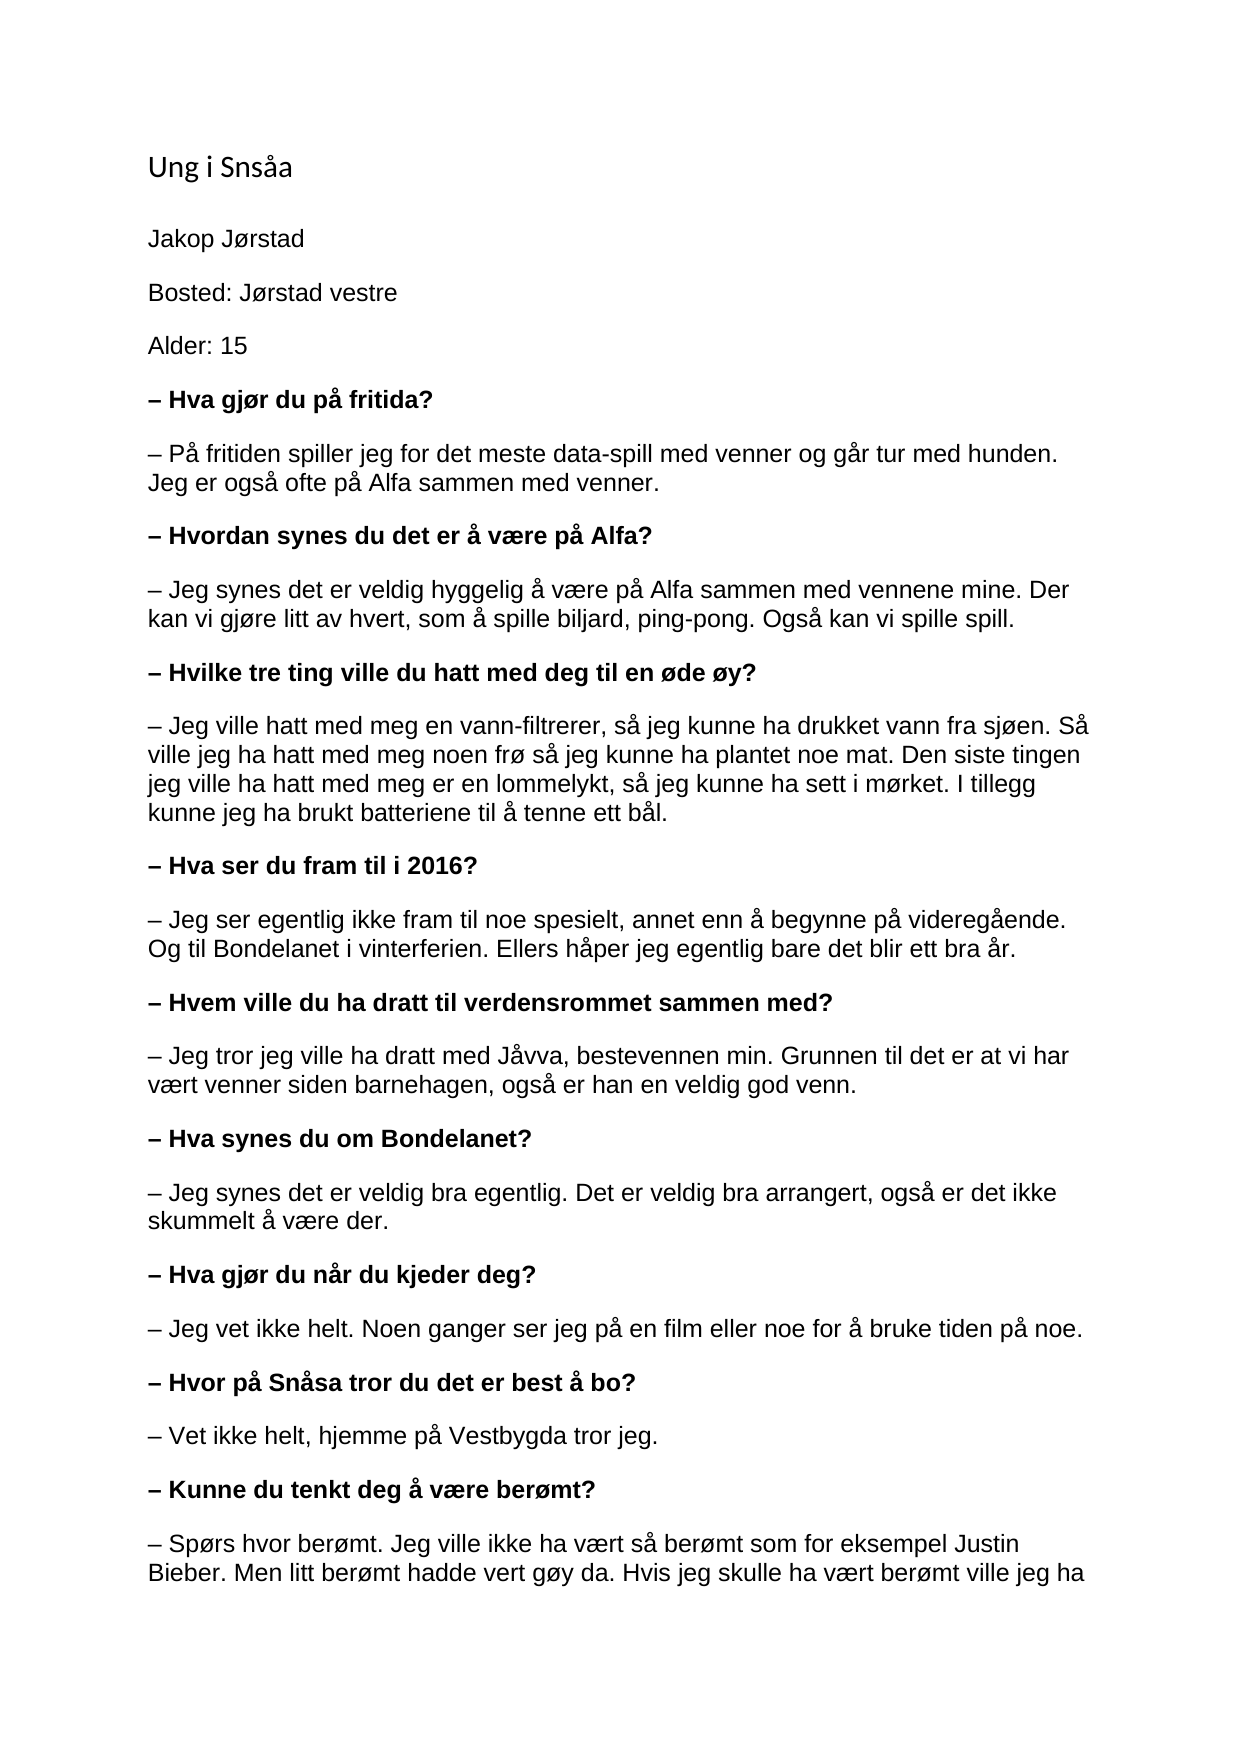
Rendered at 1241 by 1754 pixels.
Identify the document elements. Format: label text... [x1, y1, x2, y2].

text – Jeg vet ikke helt. Noen ganger ser jeg på en film eller noe for å bruke tiden på noe. [148, 1314, 1093, 1343]
text – På fritiden spiller jeg for det meste data-spill med venner og går tur med hunden. Jeg er også ofte på Alfa sammen med venner. [148, 439, 1093, 496]
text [148, 1529, 1093, 1586]
text – Kunne du tenkt deg å være berømt? [148, 1475, 1093, 1504]
text – Hvilke tre ting ville du hatt med deg til en øde øy? [148, 658, 1093, 686]
text – Hvem ville du ha dratt til verdensrommet sammen med? [148, 988, 1093, 1016]
text Alder: 15 [148, 331, 1093, 360]
text Jakop Jørstad [148, 224, 1093, 253]
text – Hvor på Snåsa tror du det er best å bo? [148, 1368, 1093, 1396]
text – Hvordan synes du det er å være på Alfa? [148, 521, 1093, 550]
text – Jeg ser egentlig ikke fram til noe spesielt, annet enn å begynne på videregående. Og til Bondelanet i vinterferien. Ellers håper jeg egentlig bare det blir ett bra år. [148, 905, 1093, 963]
text – Jeg ville hatt med meg en vann-filtrerer, så jeg kunne ha drukket vann fra sjøen. Så ville jeg ha hatt med meg noen frø så jeg kunne ha plantet noe mat. Den siste tingen jeg ville ha hatt med meg er en lommelykt, så jeg kunne ha sett i mørket. I tillegg kunne jeg ha brukt batteriene til å tenne ett bål. [148, 711, 1093, 826]
text Bosted: Jørstad vestre [148, 278, 1093, 306]
text – Jeg tror jeg ville ha dratt med Jåvva, bestevennen min. Grunnen til det er at vi har vært venner siden barnehagen, også er han en veldig god venn. [148, 1041, 1093, 1099]
text – Hva gjør du når du kjeder deg? [148, 1260, 1093, 1289]
text – Hva synes du om Bondelanet? [148, 1124, 1093, 1153]
text – Hva ser du fram til i 2016? [148, 851, 1093, 880]
text Ung i Snsåa [148, 148, 1093, 186]
text – Vet ikke helt, hjemme på Vestbygda tror jeg. [148, 1421, 1093, 1450]
text – Jeg synes det er veldig bra egentlig. Det er veldig bra arrangert, også er det ikke skummelt å være der. [148, 1178, 1093, 1235]
text – Hva gjør du på fritida? [148, 385, 1093, 414]
text – Jeg synes det er veldig hyggelig å være på Alfa sammen med vennene mine. Der kan vi gjøre litt av hvert, som å spille biljard, ping-pong. Også kan vi spille spill. [148, 575, 1093, 633]
